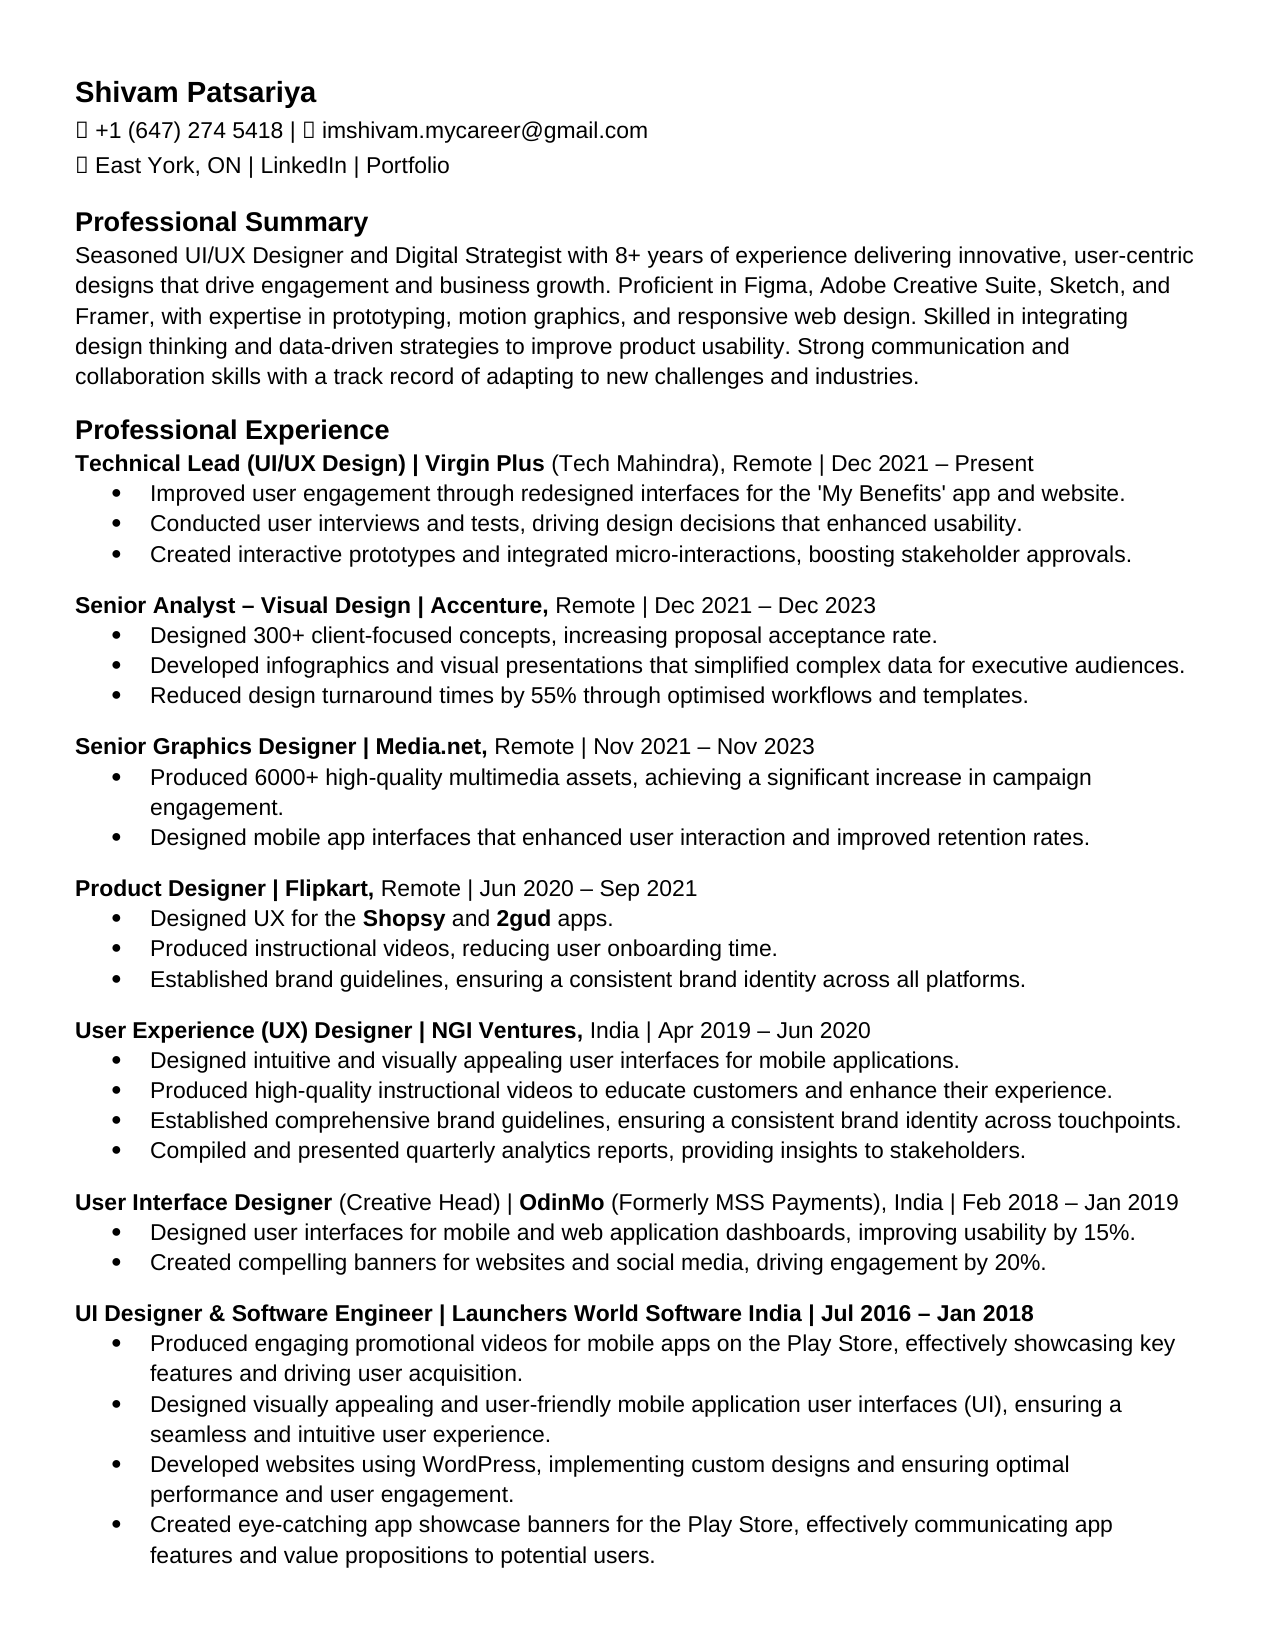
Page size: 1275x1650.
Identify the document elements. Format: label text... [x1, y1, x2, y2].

list Designed mobile app interfaces that enhanced user interaction and improved retention rates. [112, 824, 1200, 850]
subtitle Professional Experience [75, 414, 1200, 445]
list Produced instructional videos, reducing user onboarding time. [112, 935, 1200, 962]
list Produced engaging promotional videos for mobile apps on the Play Store, effectively showcasing key features and driving user acquisition. [112, 1330, 1200, 1387]
list Reduced design turnaround times by 55% through optimised workflows and templates. [112, 682, 1200, 709]
list Improved user engagement through redesigned interfaces for the 'My Benefits' app and website. [112, 480, 1200, 507]
subtitle User Experience (UX) Designer | NGI Ventures, India | Apr 2019 – Jun 2020 [75, 1017, 1200, 1043]
list Designed visually appealing and user-friendly mobile application user interfaces (UI), ensuring a seamless and intuitive user experience. [112, 1391, 1200, 1447]
subtitle Technical Lead (UI/UX Design) | Virgin Plus (Tech Mahindra), Remote | Dec 2021 – Present [75, 450, 1200, 476]
subtitle Professional Summary [75, 206, 1200, 237]
text Seasoned UI/UX Designer and Digital Strategist with 8+ years of experience delivering innovative, user-centric designs that drive engagement and business growth. Proficient in Figma, Adobe Creative Suite, Sketch, and Framer, with expertise in prototyping, motion graphics, and responsive web design. Skilled in integrating design thinking and data-driven strategies to improve product usability. Strong communication and collaboration skills with a track record of adapting to new challenges and industries. [75, 242, 1200, 389]
list Designed 300+ client-focused concepts, increasing proposal acceptance rate. [112, 622, 1200, 648]
subtitle User Interface Designer (Creative Head) | OdinMo (Formerly MSS Payments), India | Feb 2018 – Jan 2019 [75, 1188, 1200, 1215]
list Produced 6000+ high-quality multimedia assets, achieving a significant increase in campaign engagement. [112, 763, 1200, 820]
list Compiled and presented quarterly analytics reports, providing insights to stakeholders. [112, 1137, 1200, 1164]
subtitle Shivam Patsariya [75, 75, 1200, 108]
list Produced high-quality instructional videos to educate customers and enhance their experience. [112, 1077, 1200, 1103]
list Created eye-catching app showcase banners for the Play Store, effectively communicating app features and value propositions to potential users. [112, 1511, 1200, 1568]
subtitle Senior Graphics Designer | Media.net, Remote | Nov 2021 – Nov 2023 [75, 733, 1200, 760]
list Conducted user interviews and tests, driving design decisions that enhanced usability. [112, 510, 1200, 537]
subtitle Product Designer | Flipkart, Remote | Jun 2020 – Sep 2021 [75, 875, 1200, 901]
list Established comprehensive brand guidelines, ensuring a consistent brand identity across touchpoints. [112, 1107, 1200, 1134]
text 📞 +1 (647) 274 5418 | 📧 imshivam.mycareer@gmail.com 📍 East York, ON | LinkedIn | Portfolio [75, 113, 1200, 181]
list Created compelling banners for websites and social media, driving engagement by 20%. [112, 1249, 1200, 1275]
list Designed UX for the Shopsy and 2gud apps. [112, 905, 1200, 932]
list Created interactive prototypes and integrated micro-interactions, boosting stakeholder approvals. [112, 541, 1200, 567]
list Developed websites using WordPress, implementing custom designs and ensuring optimal performance and user engagement. [112, 1451, 1200, 1508]
list Developed infographics and visual presentations that simplified complex data for executive audiences. [112, 652, 1200, 678]
list Designed user interfaces for mobile and web application dashboards, improving usability by 15%. [112, 1219, 1200, 1245]
list Established brand guidelines, ensuring a consistent brand identity across all platforms. [112, 966, 1200, 992]
subtitle UI Designer & Software Engineer | Launchers World Software India | Jul 2016 – Jan 2018 [75, 1300, 1200, 1326]
subtitle Senior Analyst – Visual Design | Accenture, Remote | Dec 2021 – Dec 2023 [75, 592, 1200, 618]
list Designed intuitive and visually appealing user interfaces for mobile applications. [112, 1047, 1200, 1073]
